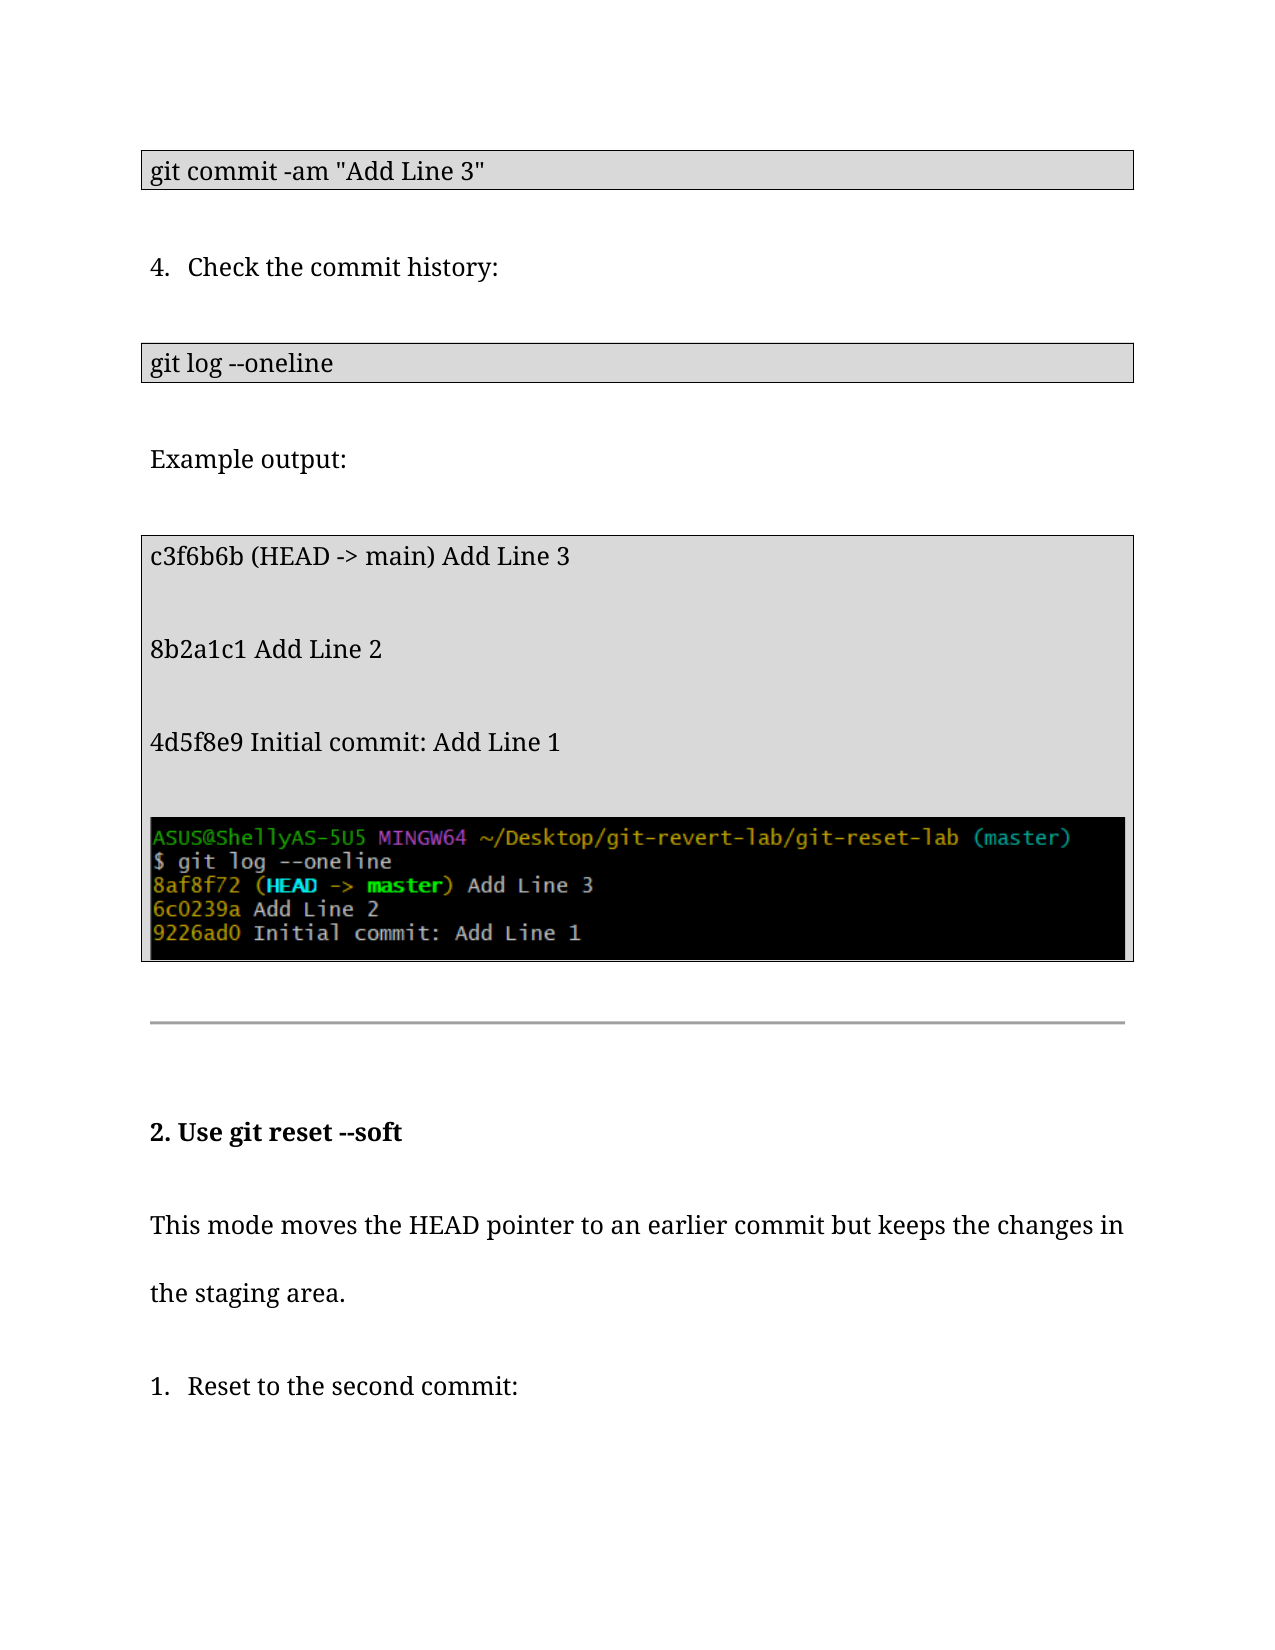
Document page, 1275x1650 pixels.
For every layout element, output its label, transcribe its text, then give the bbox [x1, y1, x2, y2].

picture [150, 817, 1125, 960]
text git commit -am "Add Line 3" [142, 151, 1133, 189]
text 2. Use git reset --soft [150, 1114, 1125, 1148]
text c3f6b6b (HEAD -> main) Add Line 3 [142, 536, 1133, 572]
text This mode moves the HEAD pointer to an earlier commit but keeps the changes in the staging area. [150, 1208, 1125, 1310]
list Check the commit history: [150, 249, 1125, 283]
text git log --oneline [142, 344, 1133, 382]
list Reset to the second commit: [150, 1369, 1125, 1403]
text 8b2a1c1 Add Line 2 [142, 628, 1133, 665]
text Example output: [150, 442, 1125, 476]
text 4d5f8e9 Initial commit: Add Line 1 [142, 721, 1133, 758]
